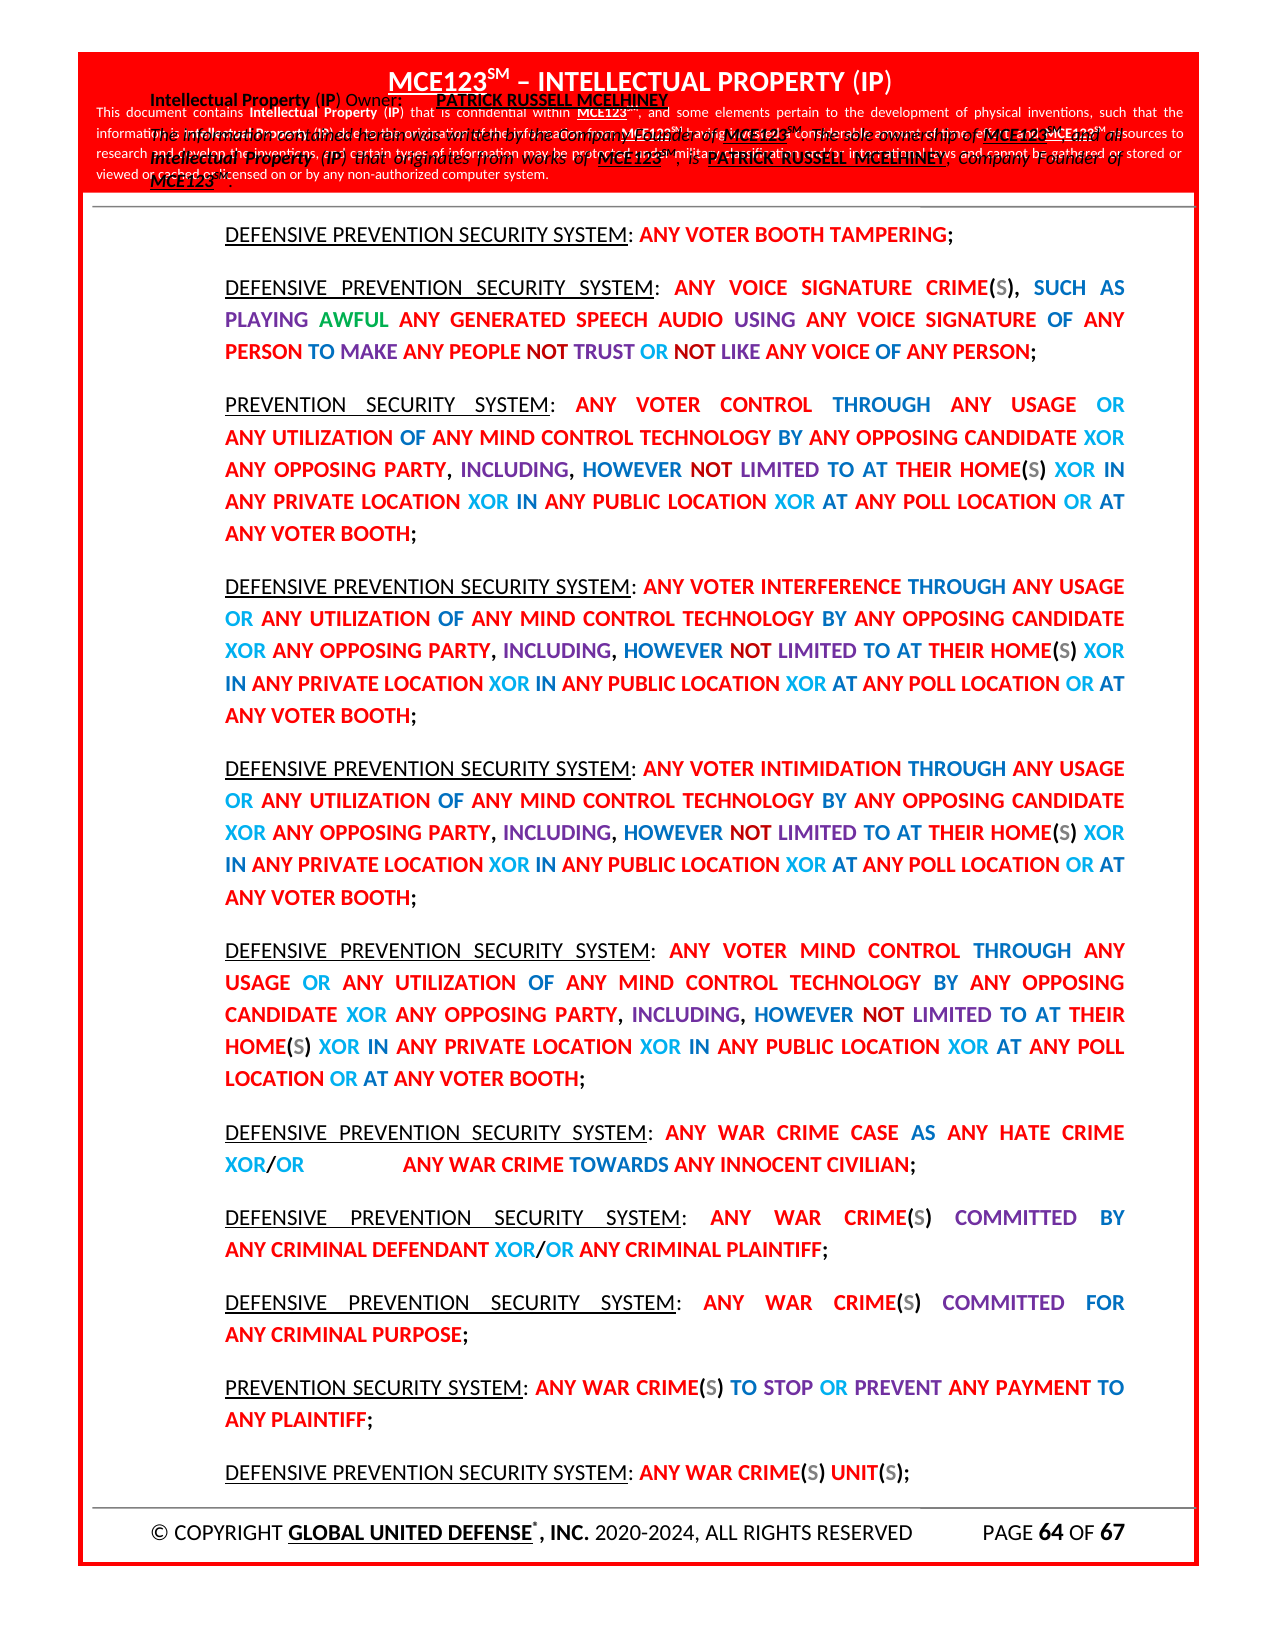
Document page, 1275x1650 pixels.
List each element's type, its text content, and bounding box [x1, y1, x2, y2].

text DEFENSIVE PREVENTION SECURITY SYSTEM: ANY WAR CRIME(S) COMMITTED FOR ANY CRIMINAL PURPOSE; [225, 1288, 1125, 1348]
text DEFENSIVE PREVENTION SECURITY SYSTEM: ANY VOTER BOOTH TAMPERING; [225, 220, 1125, 248]
text DEFENSIVE PREVENTION SECURITY SYSTEM: ANY VOTER MIND CONTROL THROUGH ANY USAGE OR ANY UTILIZATION OF ANY MIND CONTROL TECHNOLOGY BY ANY OPPOSING CANDIDATE XOR ANY OPPOSING PARTY, INCLUDING, HOWEVER NOT LIMITED TO AT THEIR HOME(S) XOR IN ANY PRIVATE LOCATION XOR IN ANY PUBLIC LOCATION XOR AT ANY POLL LOCATION OR AT ANY VOTER BOOTH; [225, 936, 1125, 1093]
text DEFENSIVE PREVENTION SECURITY SYSTEM: ANY VOICE SIGNATURE CRIME(S), SUCH AS PLAYING AWFUL ANY GENERATED SPEECH AUDIO USING ANY VOICE SIGNATURE OF ANY PERSON TO MAKE ANY PEOPLE NOT TRUST OR NOT LIKE ANY VOICE OF ANY PERSON; [225, 273, 1125, 366]
text PREVENTION SECURITY SYSTEM: ANY VOTER CONTROL THROUGH ANY USAGE OR ANY UTILIZATION OF ANY MIND CONTROL TECHNOLOGY BY ANY OPPOSING CANDIDATE XOR ANY OPPOSING PARTY, INCLUDING, HOWEVER NOT LIMITED TO AT THEIR HOME(S) XOR IN ANY PRIVATE LOCATION XOR IN ANY PUBLIC LOCATION XOR AT ANY POLL LOCATION OR AT ANY VOTER BOOTH; [225, 391, 1125, 547]
text DEFENSIVE PREVENTION SECURITY SYSTEM: ANY WAR CRIME(S) UNIT(S); [225, 1458, 1125, 1486]
text DEFENSIVE PREVENTION SECURITY SYSTEM: ANY VOTER INTIMIDATION THROUGH ANY USAGE OR ANY UTILIZATION OF ANY MIND CONTROL TECHNOLOGY BY ANY OPPOSING CANDIDATE XOR ANY OPPOSING PARTY, INCLUDING, HOWEVER NOT LIMITED TO AT THEIR HOME(S) XOR IN ANY PRIVATE LOCATION XOR IN ANY PUBLIC LOCATION XOR AT ANY POLL LOCATION OR AT ANY VOTER BOOTH; [225, 754, 1125, 911]
text DEFENSIVE PREVENTION SECURITY SYSTEM: ANY WAR CRIME(S) COMMITTED BY ANY CRIMINAL DEFENDANT XOR/OR ANY CRIMINAL PLAINTIFF; [225, 1203, 1125, 1263]
text DEFENSIVE PREVENTION SECURITY SYSTEM: ANY WAR CRIME CASE AS ANY HATE CRIME XOR/OR ANY WAR CRIME TOWARDS ANY INNOCENT CIVILIAN; [225, 1118, 1125, 1178]
text PREVENTION SECURITY SYSTEM: ANY WAR CRIME(S) TO STOP OR PREVENT ANY PAYMENT TO ANY PLAINTIFF; [225, 1373, 1125, 1433]
text DEFENSIVE PREVENTION SECURITY SYSTEM: ANY VOTER INTERFERENCE THROUGH ANY USAGE OR ANY UTILIZATION OF ANY MIND CONTROL TECHNOLOGY BY ANY OPPOSING CANDIDATE XOR ANY OPPOSING PARTY, INCLUDING, HOWEVER NOT LIMITED TO AT THEIR HOME(S) XOR IN ANY PRIVATE LOCATION XOR IN ANY PUBLIC LOCATION XOR AT ANY POLL LOCATION OR AT ANY VOTER BOOTH; [225, 572, 1125, 729]
